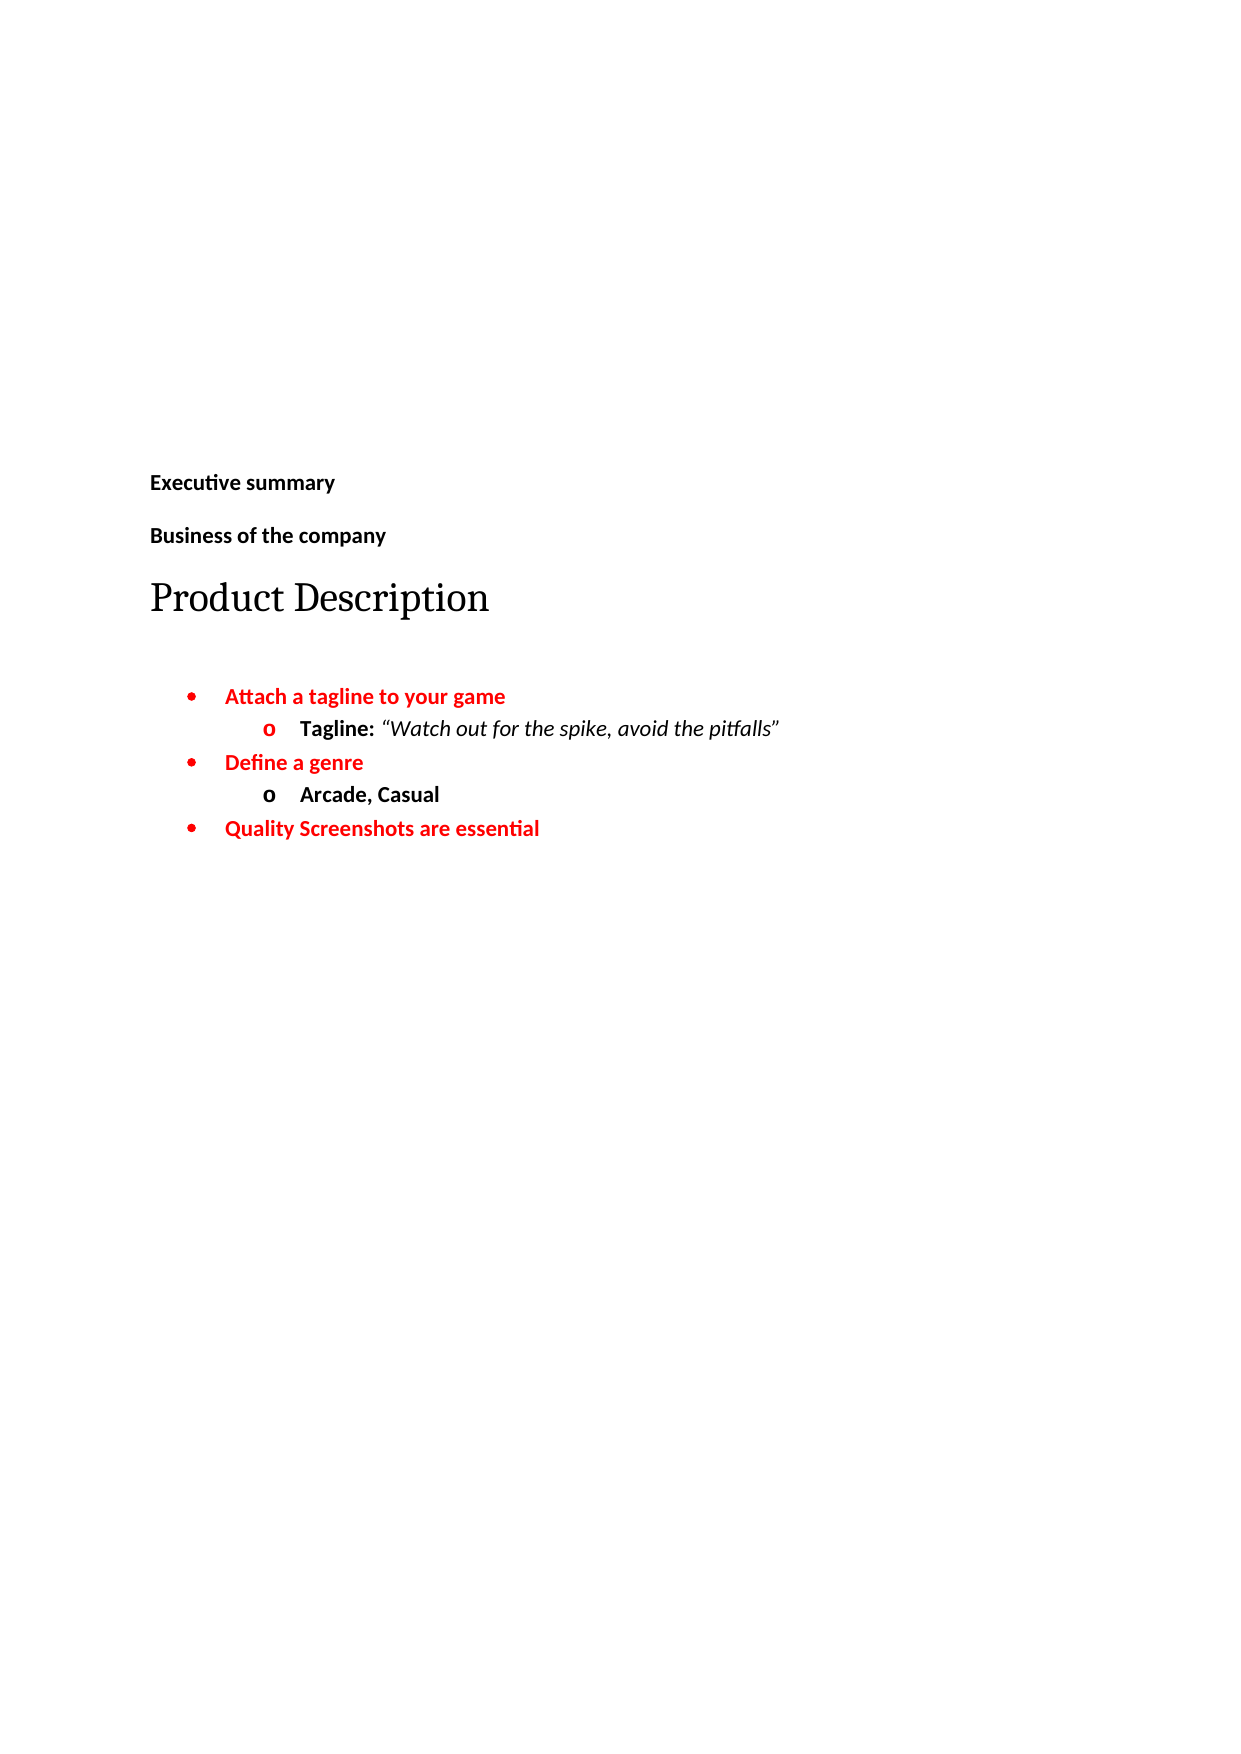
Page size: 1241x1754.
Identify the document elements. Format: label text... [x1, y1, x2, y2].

list Arcade, Casual [262, 780, 1090, 809]
text Business of the company [150, 521, 1090, 549]
list Attach a tagline to your game [187, 682, 1090, 710]
list Tagline: “Watch out for the spike, avoid the pitfalls” [262, 714, 1090, 744]
list Define a genre [187, 748, 1090, 776]
list Quality Screenshots are essential [187, 814, 1090, 842]
text Executive summary [150, 468, 1090, 496]
subtitle Product Description [150, 574, 1090, 622]
